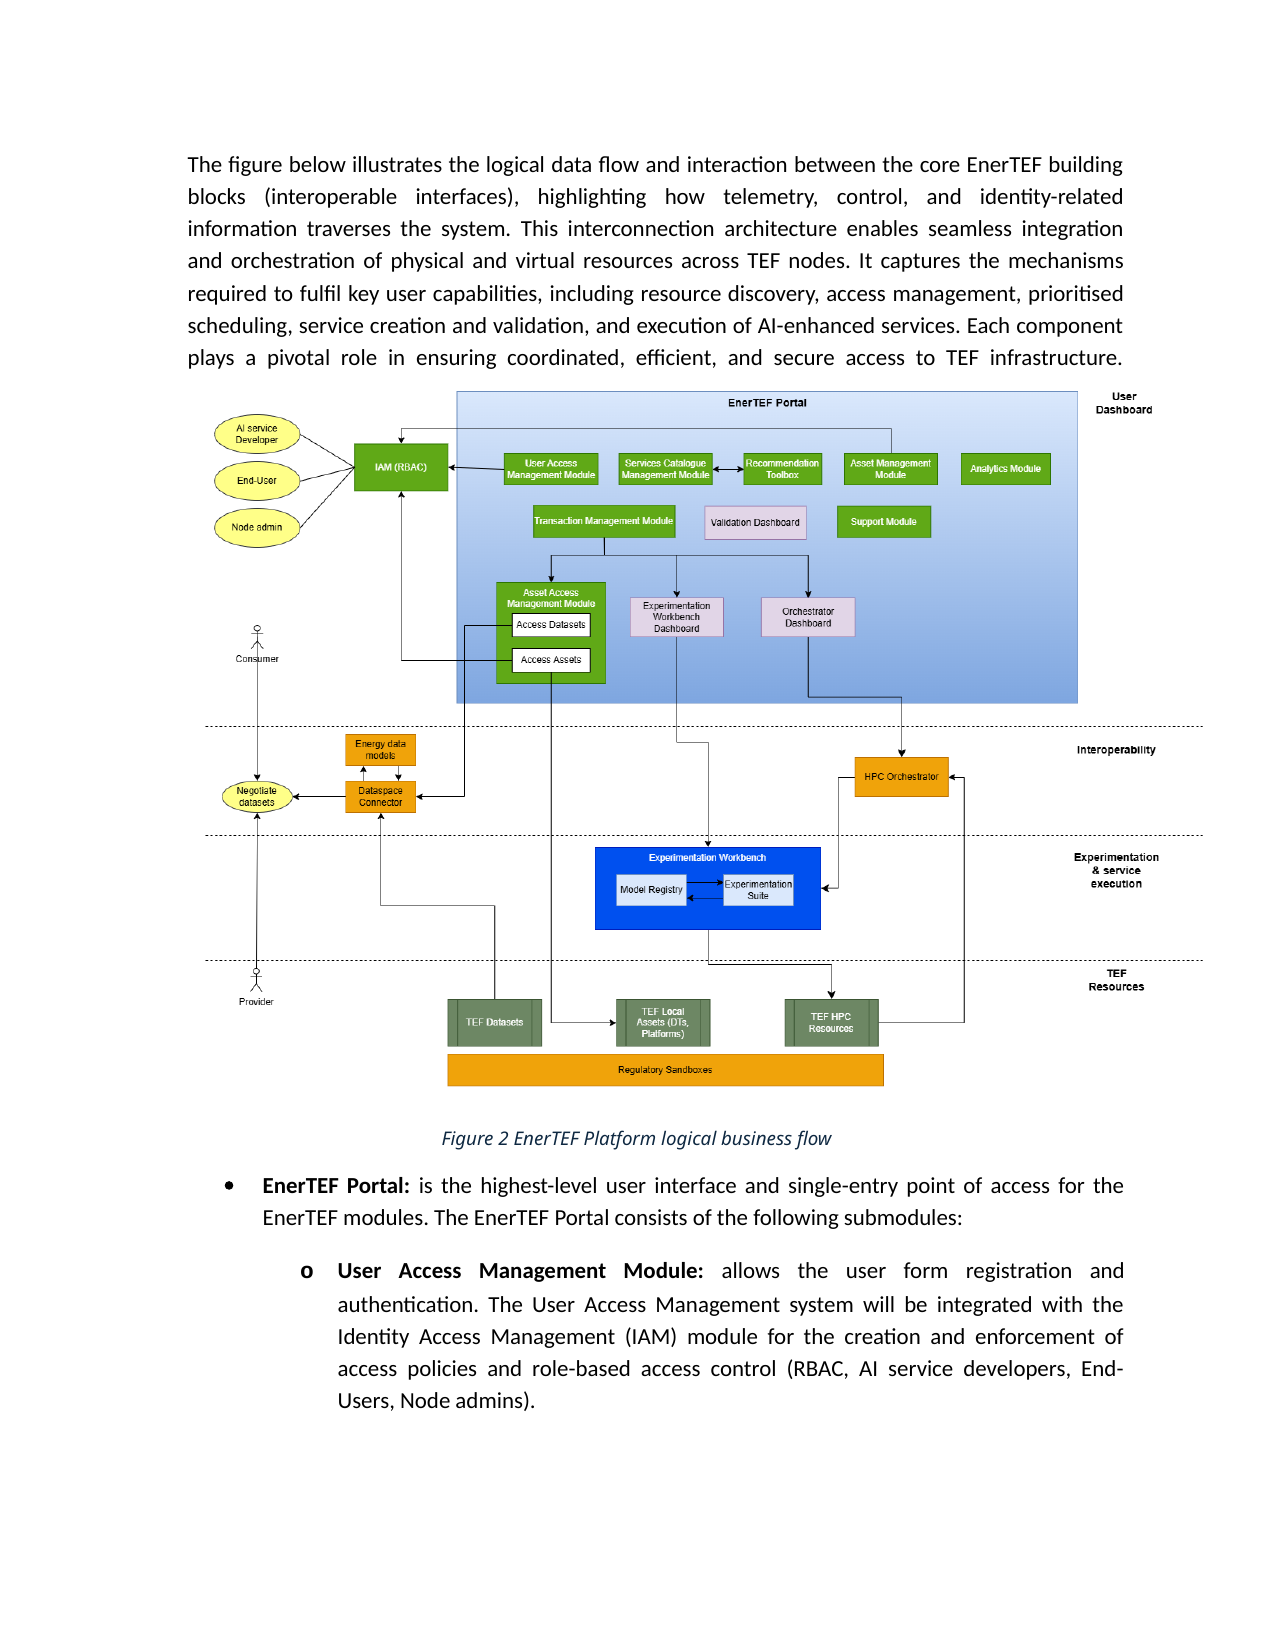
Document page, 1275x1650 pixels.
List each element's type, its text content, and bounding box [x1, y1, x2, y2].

picture [187, 375, 1222, 1100]
list EnerTEF Portal: is the highest-level user interface and single-entry point of access for the EnerTEF modules. The EnerTEF Portal consists of the following submodules: [225, 1171, 1125, 1231]
list User Access Management Module: allows the user form registration and authentication. The User Access Management system will be integrated with the Identity Access Management (IAM) module for the creation and enforcement of access policies and role-based access control (RBAC, AI service developers, End-Users, Node admins). [300, 1256, 1125, 1414]
text The figure below illustrates the logical data flow and interaction between the core EnerTEF building blocks (interoperable interfaces), highlighting how telemetry, control, and identity-related information traverses the system. This interconnection architecture enables seamless integration and orchestration of physical and virtual resources across TEF nodes. It captures the mechanisms required to fulfil key user capabilities, including resource discovery, access management, prioritised scheduling, service creation and validation, and execution of AI-enhanced services. Each component plays a pivotal role in ensuring coordinated, efficient, and secure access to TEF infrastructure. [187, 150, 1125, 375]
